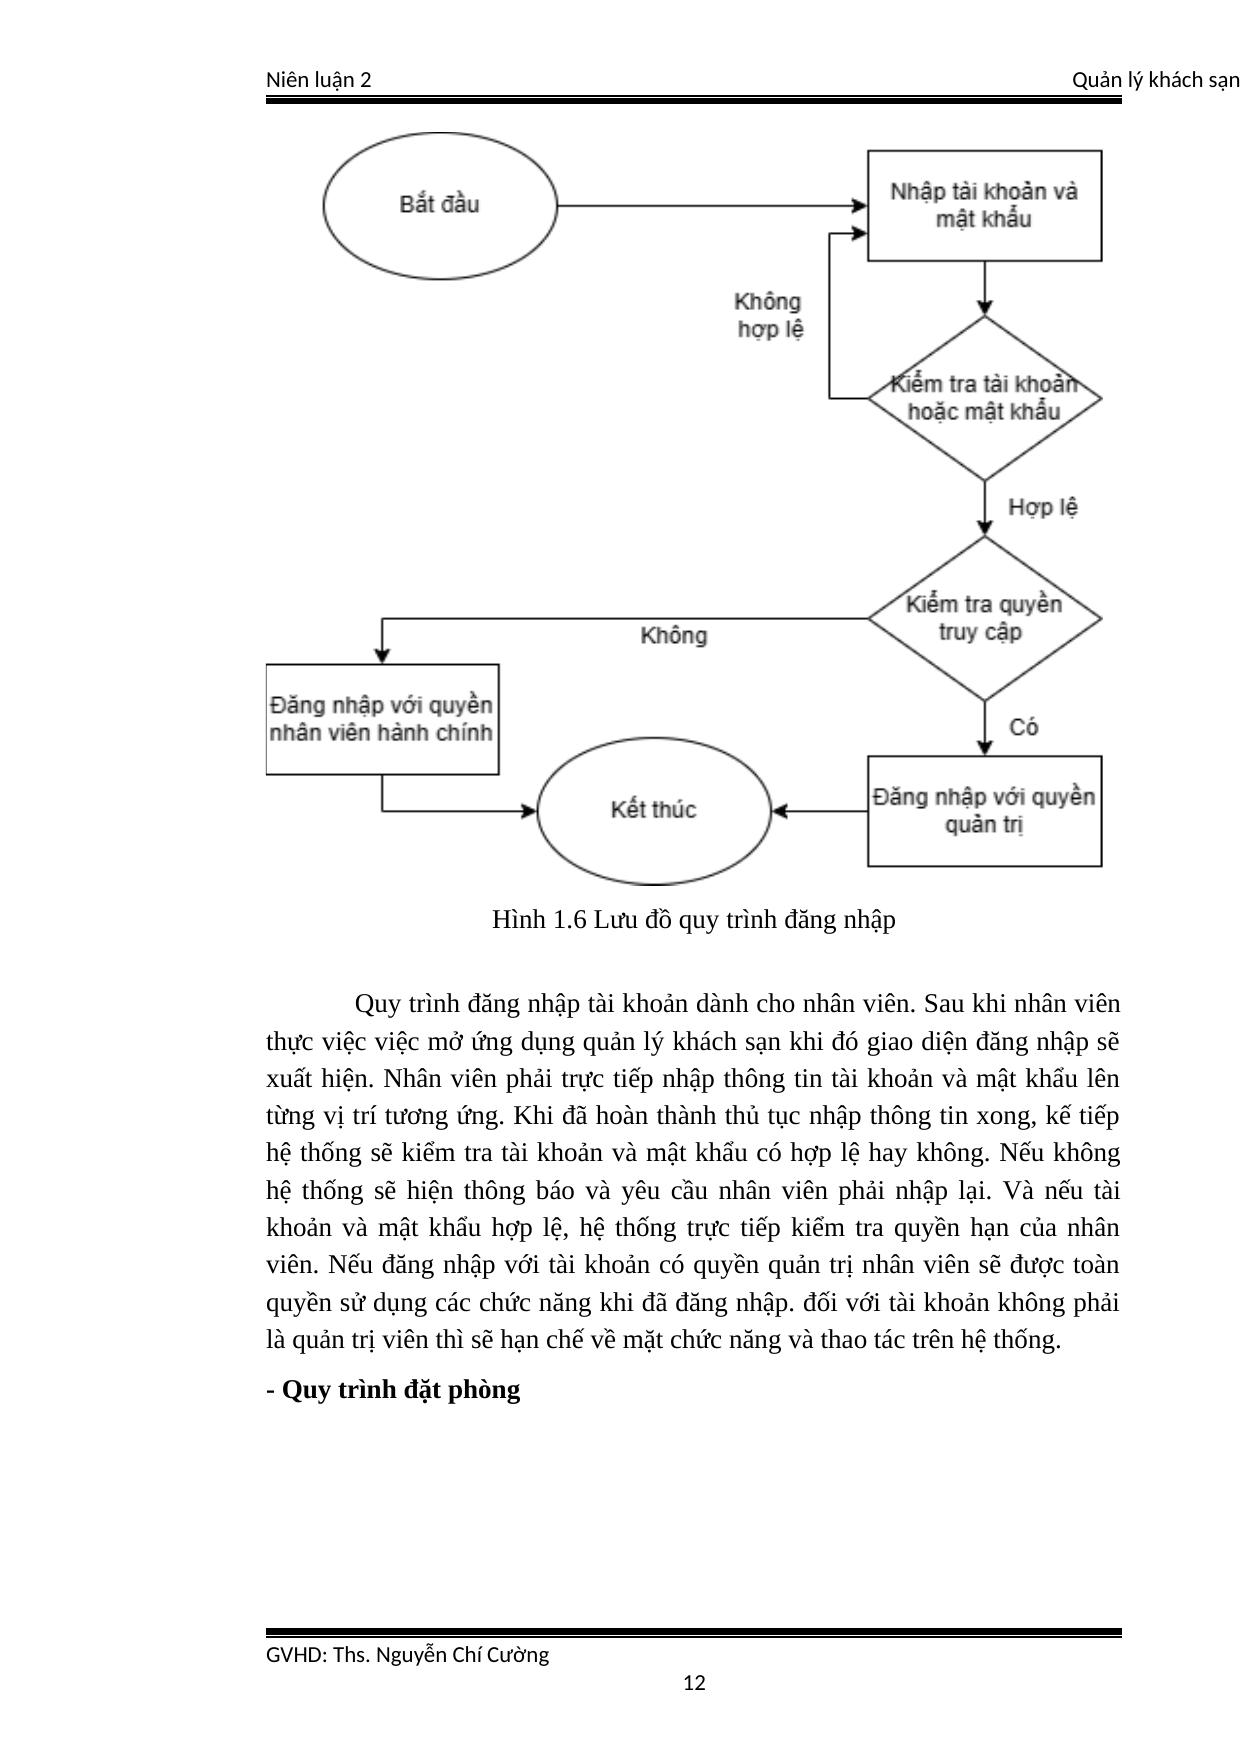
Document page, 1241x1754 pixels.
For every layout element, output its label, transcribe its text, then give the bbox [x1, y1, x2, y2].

picture [265, 132, 1103, 886]
text Hình 1.6 Lưu đồ quy trình đăng nhập [266, 903, 1122, 934]
text Quy trình đăng nhập tài khoản dành cho nhân viên. Sau khi nhân viên thực việc việc mở ứng dụng quản lý khách sạn khi đó giao diện đăng nhập sẽ xuất hiện. Nhân viên phải trực tiếp nhập thông tin tài khoản và mật khẩu lên từng vị trí tương ứng. Khi đã hoàn thành thủ tục nhập thông tin xong, kế tiếp hệ thống sẽ kiểm tra tài khoản và mật khẩu có hợp lệ hay không. Nếu không hệ thống sẽ hiện thông báo và yêu cầu nhân viên phải nhập lại. Và nếu tài khoản và mật khẩu hợp lệ, hệ thống trực tiếp kiểm tra quyền hạn của nhân viên. Nếu đăng nhập với tài khoản có quyền quản trị nhân viên sẽ được toàn quyền sử dụng các chức năng khi đã đăng nhập. đối với tài khoản không phải là quản trị viên thì sẽ hạn chế về mặt chức năng và thao tác trên hệ thống. [266, 987, 1122, 1354]
text - Quy trình đặt phòng [266, 1373, 1122, 1404]
